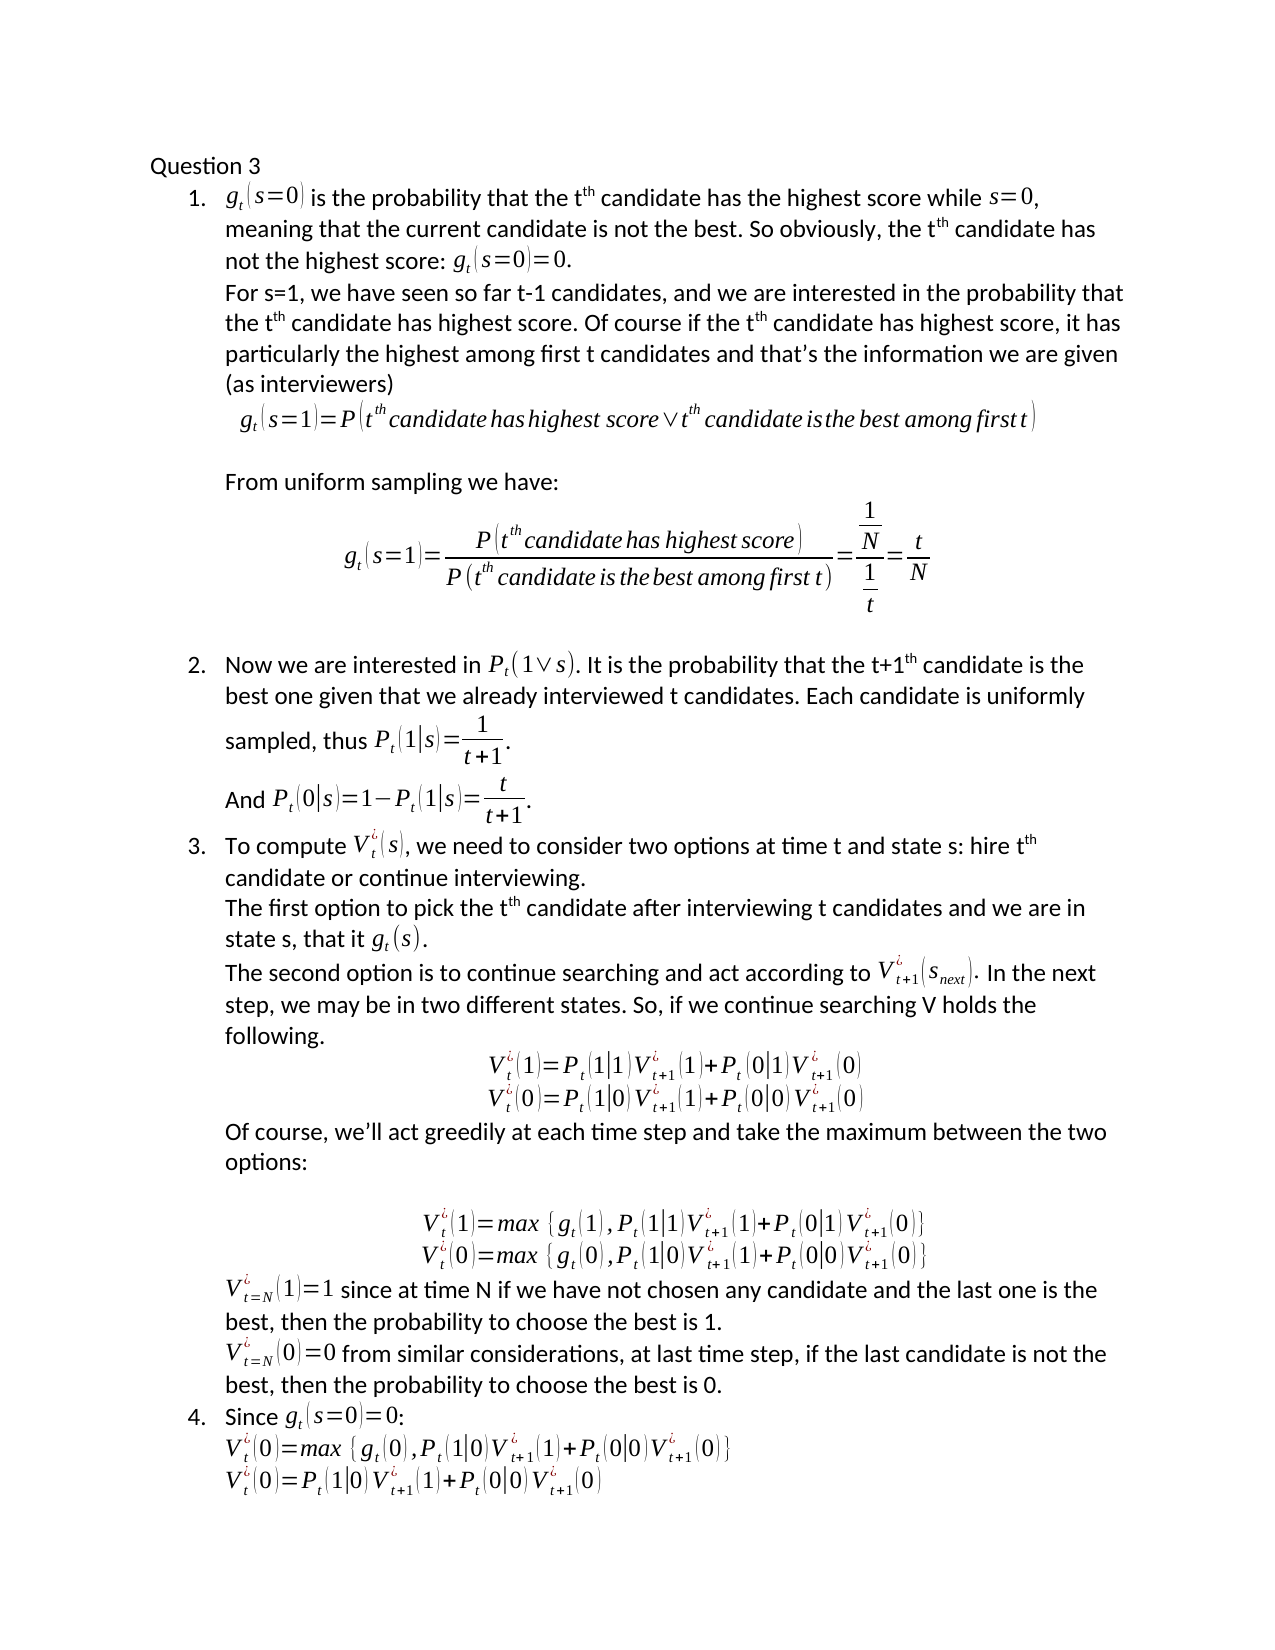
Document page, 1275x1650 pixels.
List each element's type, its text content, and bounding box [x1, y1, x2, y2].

list For s=1, we have seen so far t-1 candidates, and we are interested in the probability that the tth candidate has highest score. Of course if the tth candidate has highest score, it has particularly the highest among first t candidates and that’s the information we are given (as interviewers) [225, 277, 1125, 399]
list From uniform sampling we have: [225, 466, 1125, 496]
list The second option is to continue searching and act according to In the next step, we may be in two different states. So, if we continue searching V holds the following. [225, 955, 1125, 1050]
text Question 3 [150, 150, 1125, 181]
list To compute , we need to consider two options at time t and state s: hire tth candidate or continue interviewing. [187, 829, 1125, 892]
list from similar considerations, at last time step, if the last candidate is not the best, then the probability to choose the best is 0. [225, 1337, 1125, 1400]
list is the probability that the tth candidate has the highest score while , meaning that the current candidate is not the best. So obviously, the tth candidate has not the highest score: [187, 181, 1125, 277]
list Of course, we’ll act greedily at each time step and take the maximum between the two options: [225, 1116, 1125, 1177]
list Now we are interested in . It is the probability that the t+1th candidate is the best one given that we already interviewed t candidates. Each candidate is uniformly sampled, thus . [187, 648, 1125, 770]
list The first option to pick the tth candidate after interviewing t candidates and we are in state s, that it . [225, 892, 1125, 955]
list since at time N if we have not chosen any candidate and the last one is the best, then the probability to choose the best is 1. [225, 1273, 1125, 1337]
list Since : [187, 1400, 1125, 1433]
list And . [225, 770, 1125, 829]
